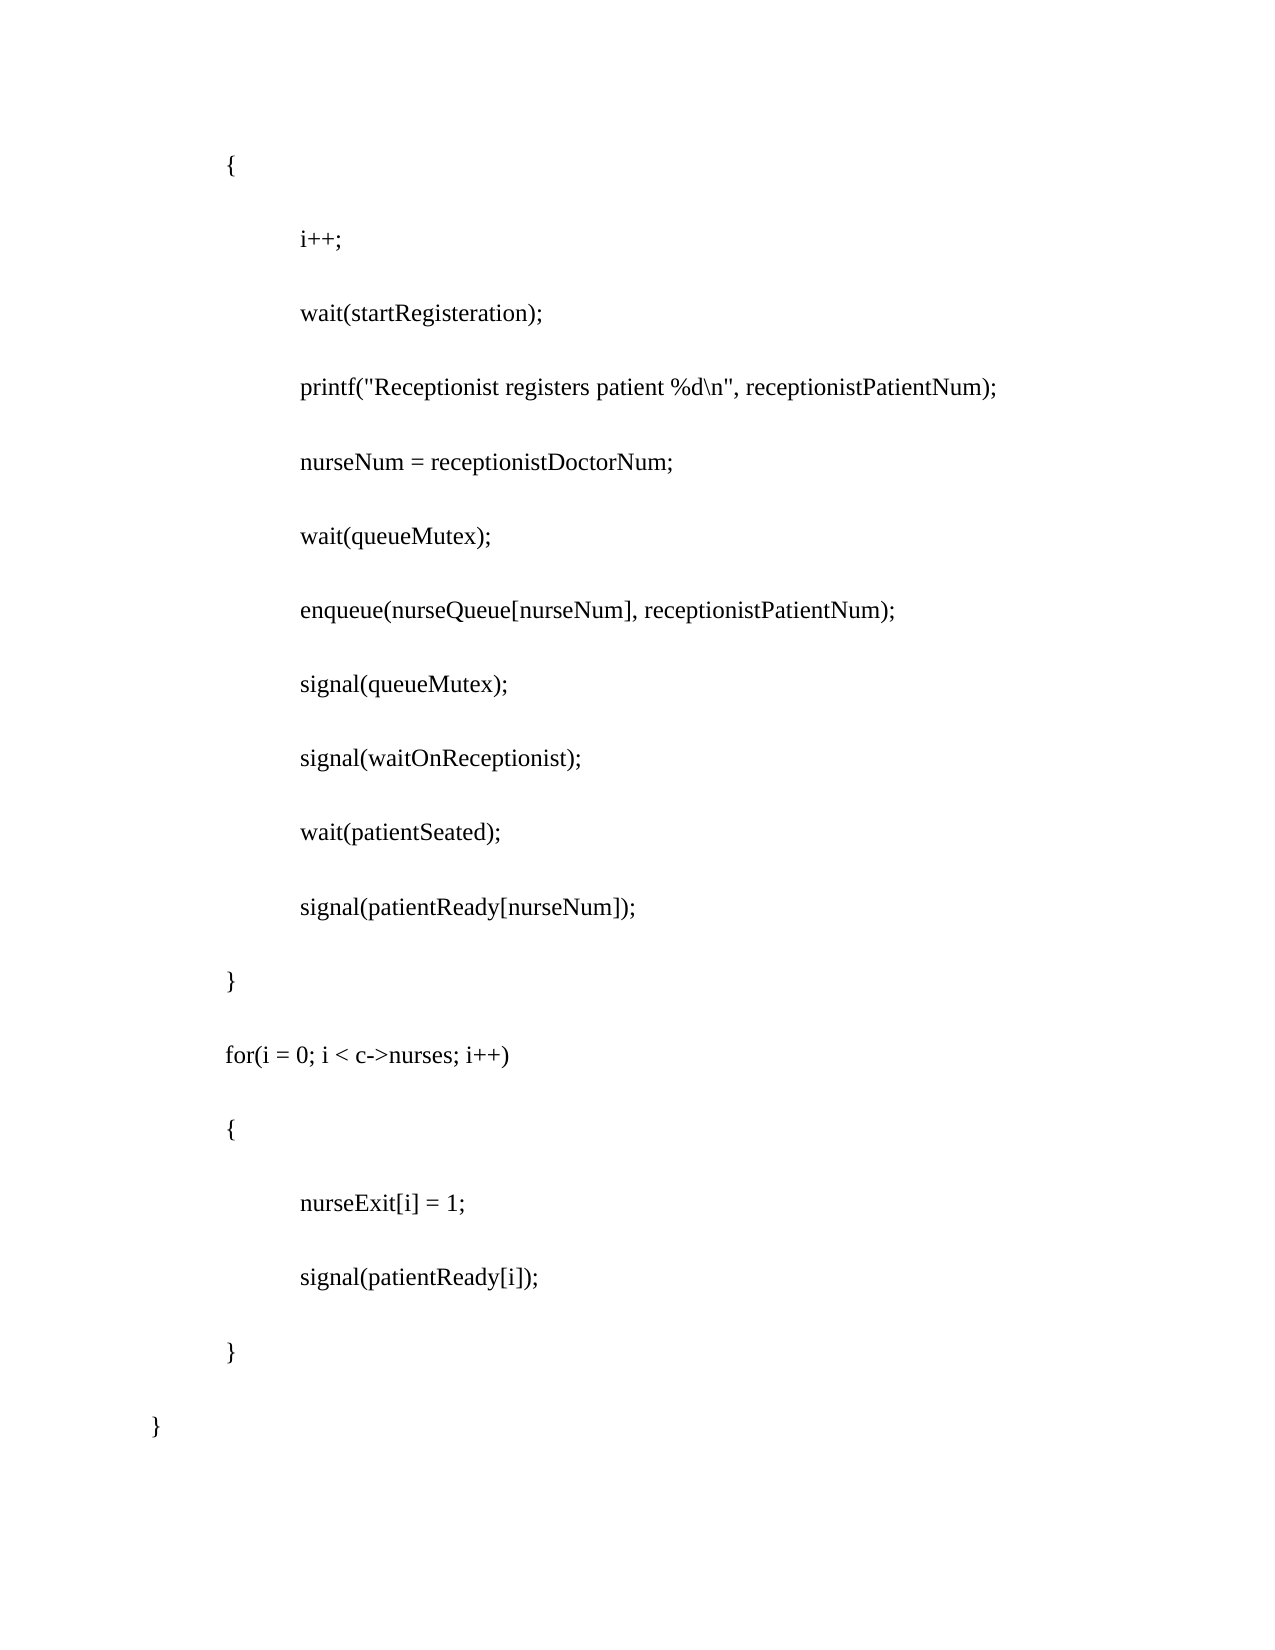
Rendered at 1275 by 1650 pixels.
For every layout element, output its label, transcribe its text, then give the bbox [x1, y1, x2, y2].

text enqueue(nurseQueue[nurseNum], receptionistPatientNum); [150, 595, 1125, 624]
text signal(patientReady[i]); [150, 1262, 1125, 1291]
text nurseExit[i] = 1; [150, 1188, 1125, 1217]
text } [150, 1411, 1125, 1439]
text wait(patientSeated); [150, 817, 1125, 846]
text signal(queueMutex); [150, 669, 1125, 698]
text printf("Receptionist registers patient %d\n", receptionistPatientNum); [150, 372, 1125, 401]
text for(i = 0; i < c->nurses; i++) [150, 1040, 1125, 1069]
text signal(waitOnReceptionist); [150, 743, 1125, 772]
text } [150, 1337, 1125, 1365]
text nurseNum = receptionistDoctorNum; [150, 447, 1125, 475]
text wait(startRegisteration); [150, 298, 1125, 327]
text i++; [150, 224, 1125, 253]
text wait(queueMutex); [150, 521, 1125, 549]
text } [150, 966, 1125, 994]
text { [150, 150, 1125, 179]
text { [150, 1114, 1125, 1143]
text signal(patientReady[nurseNum]); [150, 892, 1125, 920]
